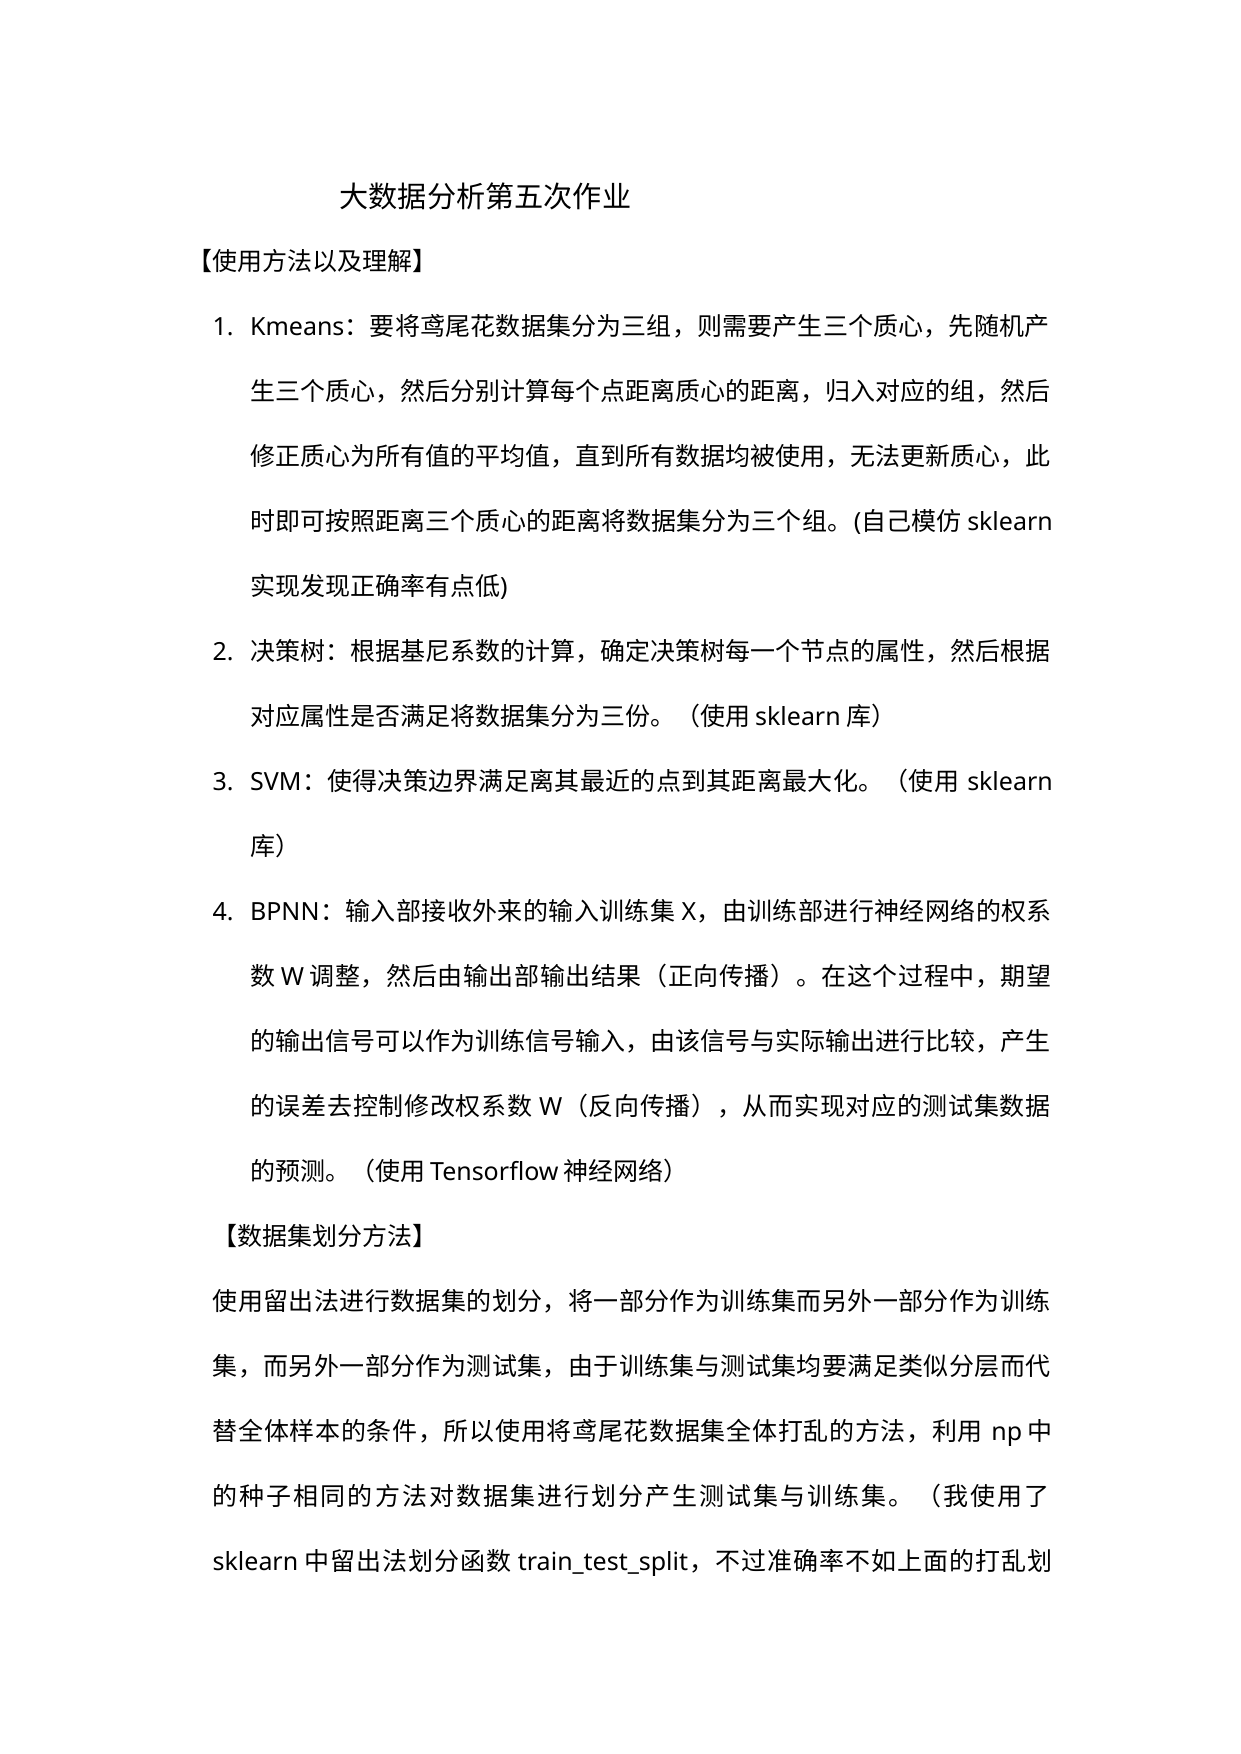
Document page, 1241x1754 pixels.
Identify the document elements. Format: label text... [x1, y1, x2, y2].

text 【使用方法以及理解】 [187, 227, 1053, 292]
list SVM：使得决策边界满足离其最近的点到其距离最大化。（使用sklearn库） [212, 747, 1053, 877]
text 大数据分析第五次作业 [187, 162, 1053, 227]
text 【数据集划分方法】 [212, 1202, 1053, 1267]
list 决策树：根据基尼系数的计算，确定决策树每一个节点的属性，然后根据对应属性是否满足将数据集分为三份。（使用sklearn库） [212, 617, 1053, 747]
list BPNN：输入部接收外来的输入训练集X，由训练部进行神经网络的权系数W调整，然后由输出部输出结果（正向传播）。在这个过程中，期望的输出信号可以作为训练信号输入，由该信号与实际输出进行比较，产生的误差去控制修改权系数W（反向传播），从而实现对应的测试集数据的预测。（使用Tensorflow神经网络） [212, 877, 1053, 1202]
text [212, 1267, 1053, 1592]
list Kmeans：要将鸢尾花数据集分为三组，则需要产生三个质心，先随机产生三个质心，然后分别计算每个点距离质心的距离，归入对应的组，然后修正质心为所有值的平均值，直到所有数据均被使用，无法更新质心，此时即可按照距离三个质心的距离将数据集分为三个组。(自己模仿sklearn实现发现正确率有点低) [212, 292, 1053, 617]
